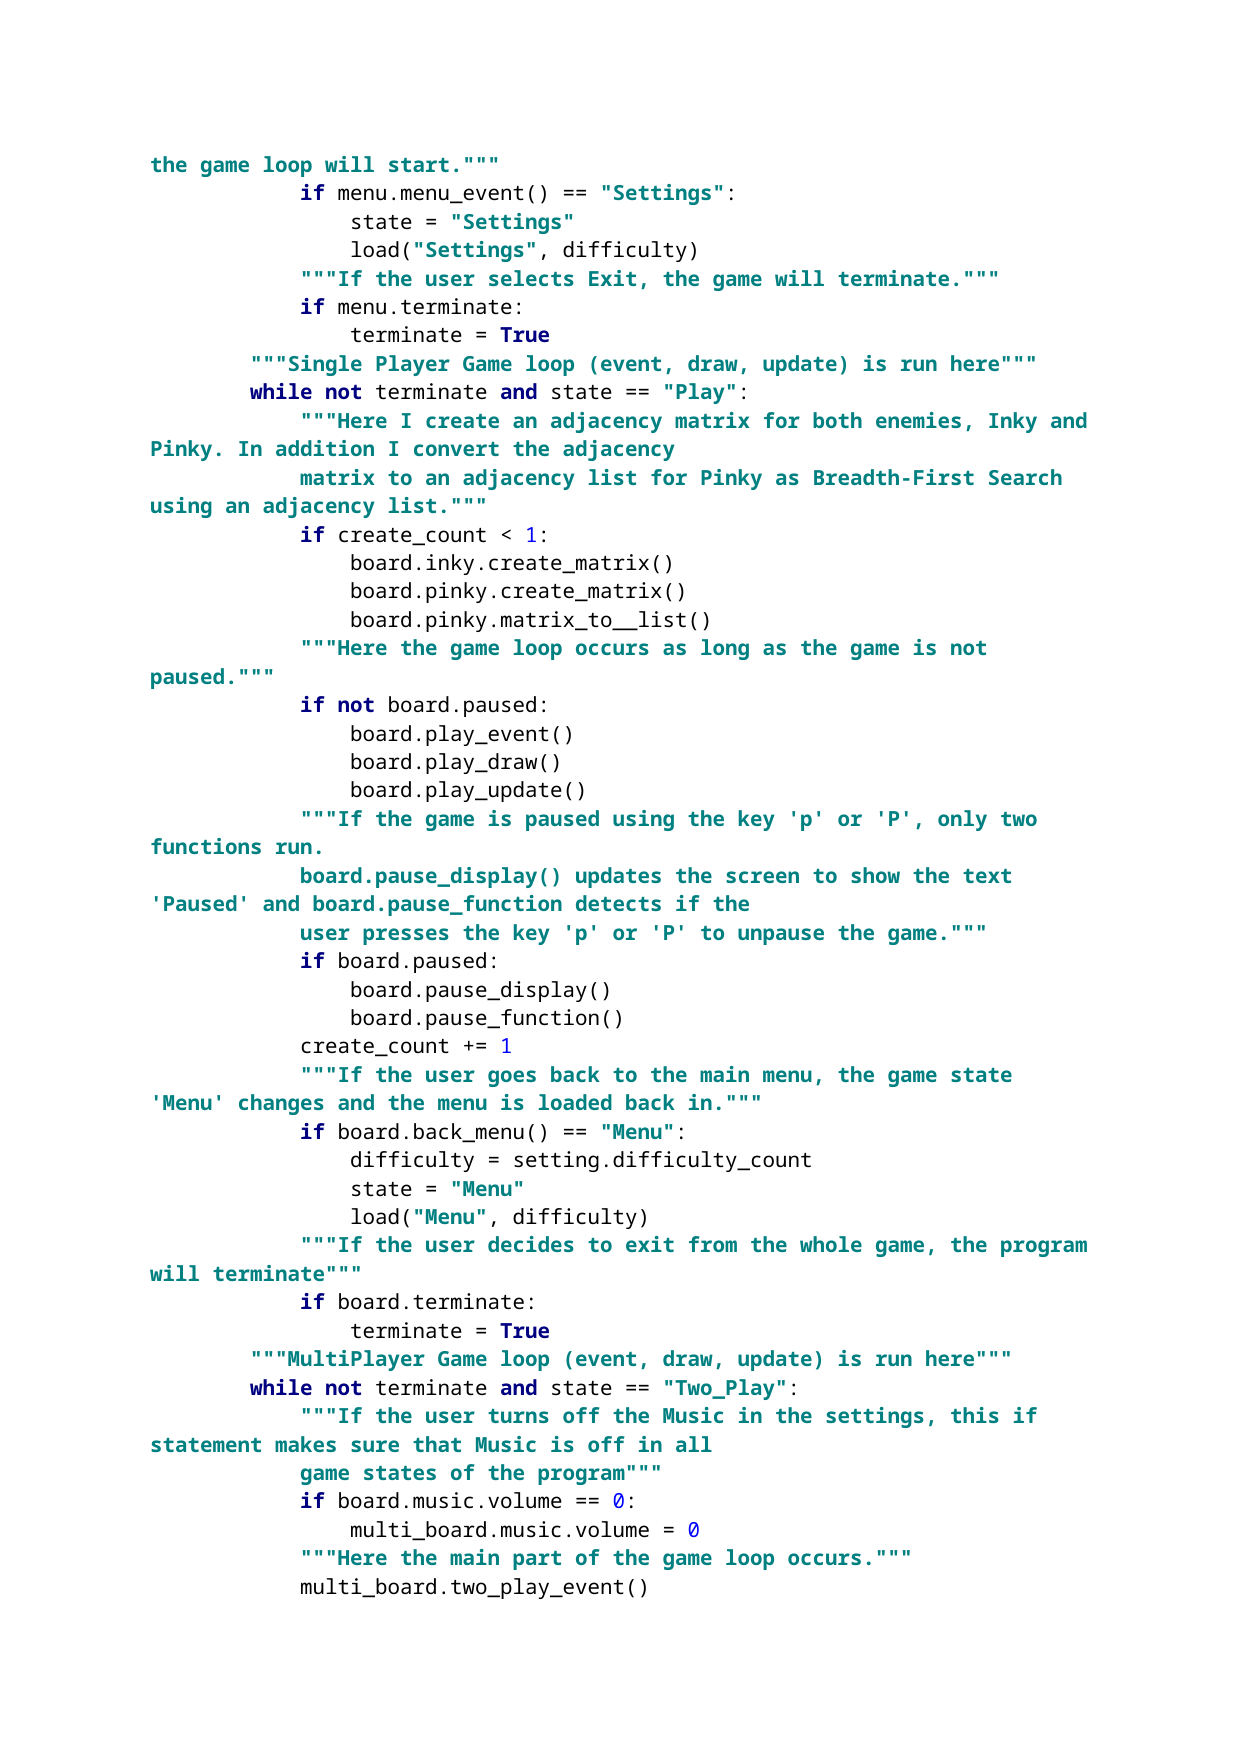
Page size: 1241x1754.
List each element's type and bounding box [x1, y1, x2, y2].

text [150, 150, 1090, 1600]
